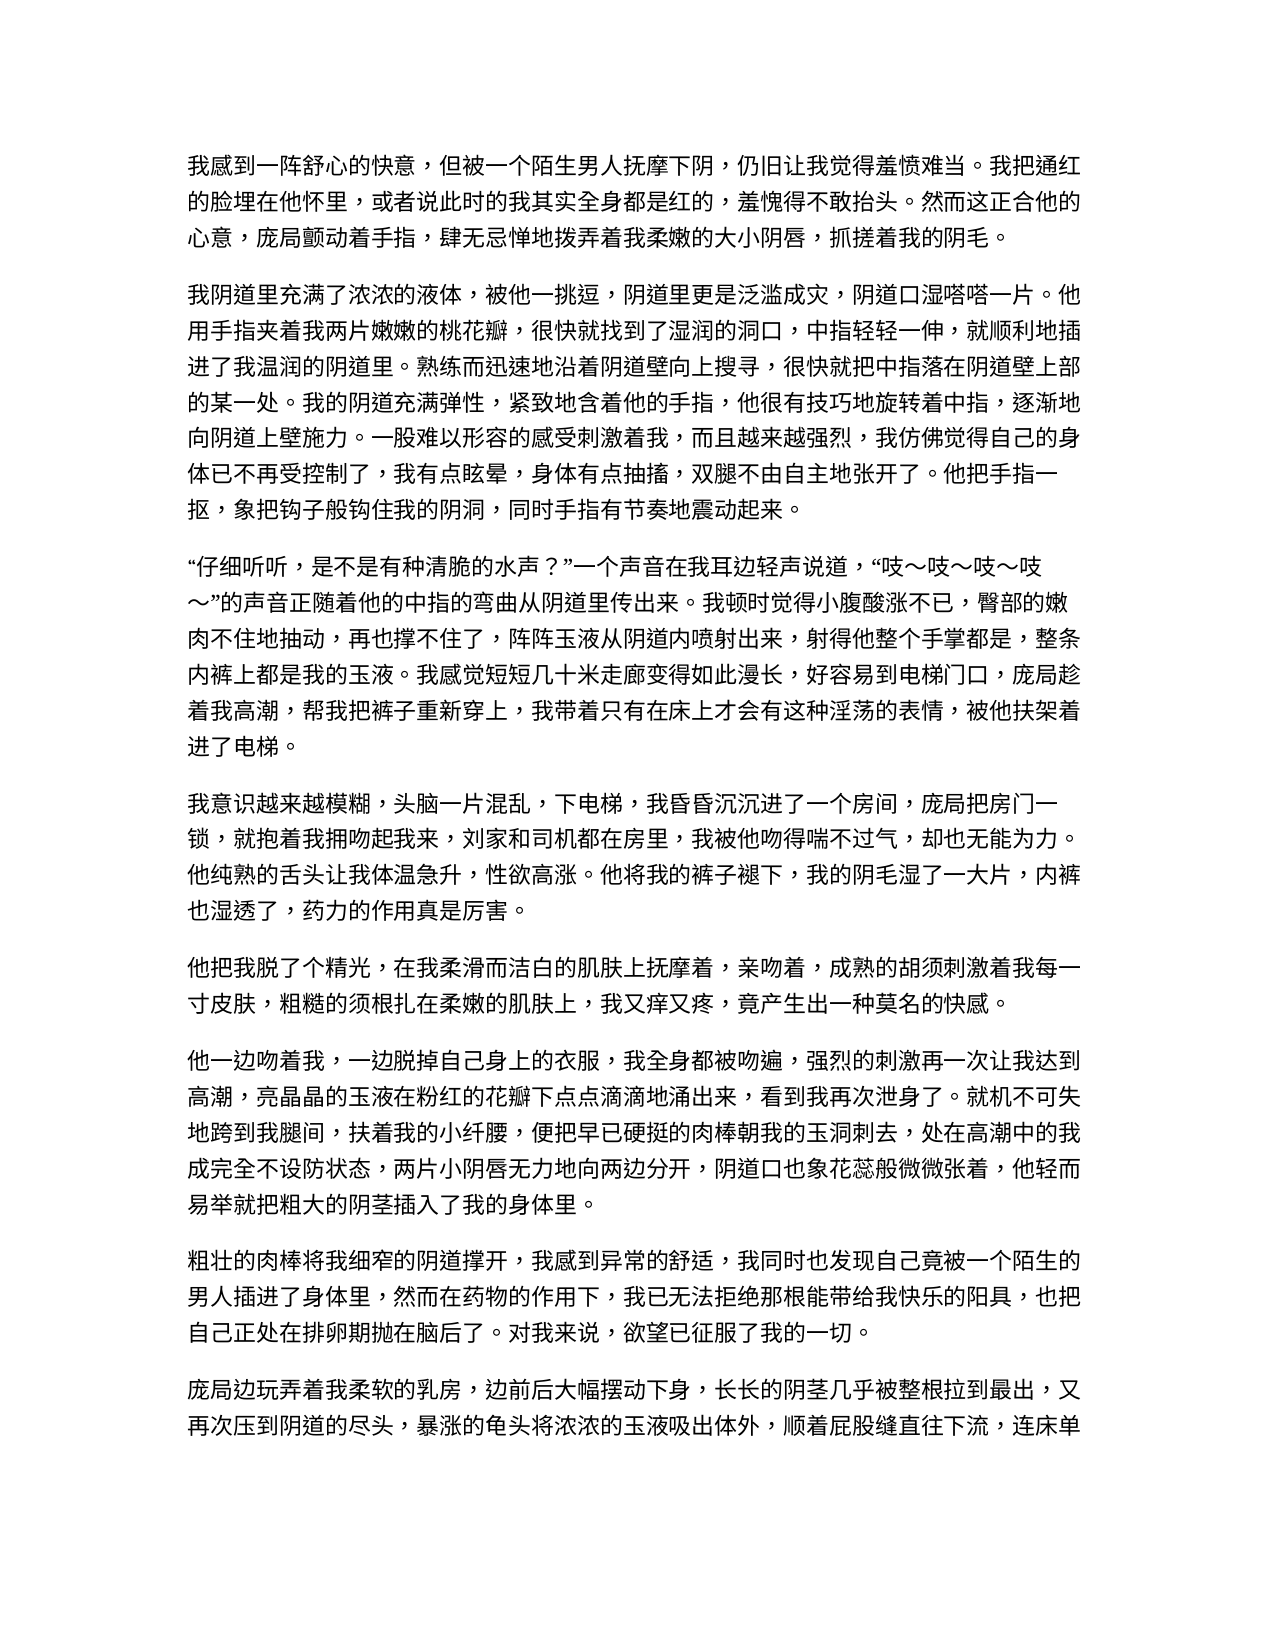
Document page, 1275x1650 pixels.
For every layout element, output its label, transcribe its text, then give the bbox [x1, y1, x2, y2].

text “仔细听听，是不是有种清脆的水声？”一个声音在我耳边轻声说道，“吱～吱～吱～吱～”的声音正随着他的中指的弯曲从阴道里传出来。我顿时觉得小腹酸涨不已，臀部的嫩肉不住地抽动，再也撑不住了，阵阵玉液从阴道内喷射出来，射得他整个手掌都是，整条内裤上都是我的玉液。我感觉短短几十米走廊变得如此漫长，好容易到电梯门口，庞局趁着我高潮，帮我把裤子重新穿上，我带着只有在床上才会有这种淫荡的表情，被他扶架着进了电梯。 [187, 551, 1087, 762]
text 他把我脱了个精光，在我柔滑而洁白的肌肤上抚摩着，亲吻着，成熟的胡须刺激着我每一寸皮肤，粗糙的须根扎在柔嫩的肌肤上，我又痒又疼，竟产生出一种莫名的快感。 [187, 952, 1087, 1019]
text 我意识越来越模糊，头脑一片混乱，下电梯，我昏昏沉沉进了一个房间，庞局把房门一锁，就抱着我拥吻起我来，刘家和司机都在房里，我被他吻得喘不过气，却也无能为力。他纯熟的舌头让我体温急升，性欲高涨。他将我的裤子褪下，我的阴毛湿了一大片，内裤也湿透了，药力的作用真是厉害。 [187, 787, 1087, 927]
text 粗壮的肉棒将我细窄的阴道撑开，我感到异常的舒适，我同时也发现自己竟被一个陌生的男人插进了身体里，然而在药物的作用下，我已无法拒绝那根能带给我快乐的阳具，也把自己正处在排卵期抛在脑后了。对我来说，欲望已征服了我的一切。 [187, 1245, 1087, 1348]
text 我感到一阵舒心的快意，但被一个陌生男人抚摩下阴，仍旧让我觉得羞愤难当。我把通红的脸埋在他怀里，或者说此时的我其实全身都是红的，羞愧得不敢抬头。然而这正合他的心意，庞局颤动着手指，肆无忌惮地拨弄着我柔嫩的大小阴唇，抓搓着我的阴毛。 [187, 150, 1087, 253]
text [187, 1374, 1087, 1441]
text 我阴道里充满了浓浓的液体，被他一挑逗，阴道里更是泛滥成灾，阴道口湿嗒嗒一片。他用手指夹着我两片嫩嫩的桃花瓣，很快就找到了湿润的洞口，中指轻轻一伸，就顺利地插进了我温润的阴道里。熟练而迅速地沿着阴道壁向上搜寻，很快就把中指落在阴道壁上部的某一处。我的阴道充满弹性，紧致地含着他的手指，他很有技巧地旋转着中指，逐渐地向阴道上壁施力。一股难以形容的感受刺激着我，而且越来越强烈，我仿佛觉得自己的身体已不再受控制了，我有点眩晕，身体有点抽搐，双腿不由自主地张开了。他把手指一抠，象把钩子般钩住我的阴洞，同时手指有节奏地震动起来。 [187, 279, 1087, 526]
text 他一边吻着我，一边脱掉自己身上的衣服，我全身都被吻遍，强烈的刺激再一次让我达到高潮，亮晶晶的玉液在粉红的花瓣下点点滴滴地涌出来，看到我再次泄身了。就机不可失地跨到我腿间，扶着我的小纤腰，便把早已硬挺的肉棒朝我的玉洞刺去，处在高潮中的我成完全不设防状态，两片小阴唇无力地向两边分开，阴道口也象花蕊般微微张着，他轻而易举就把粗大的阴茎插入了我的身体里。 [187, 1045, 1087, 1220]
